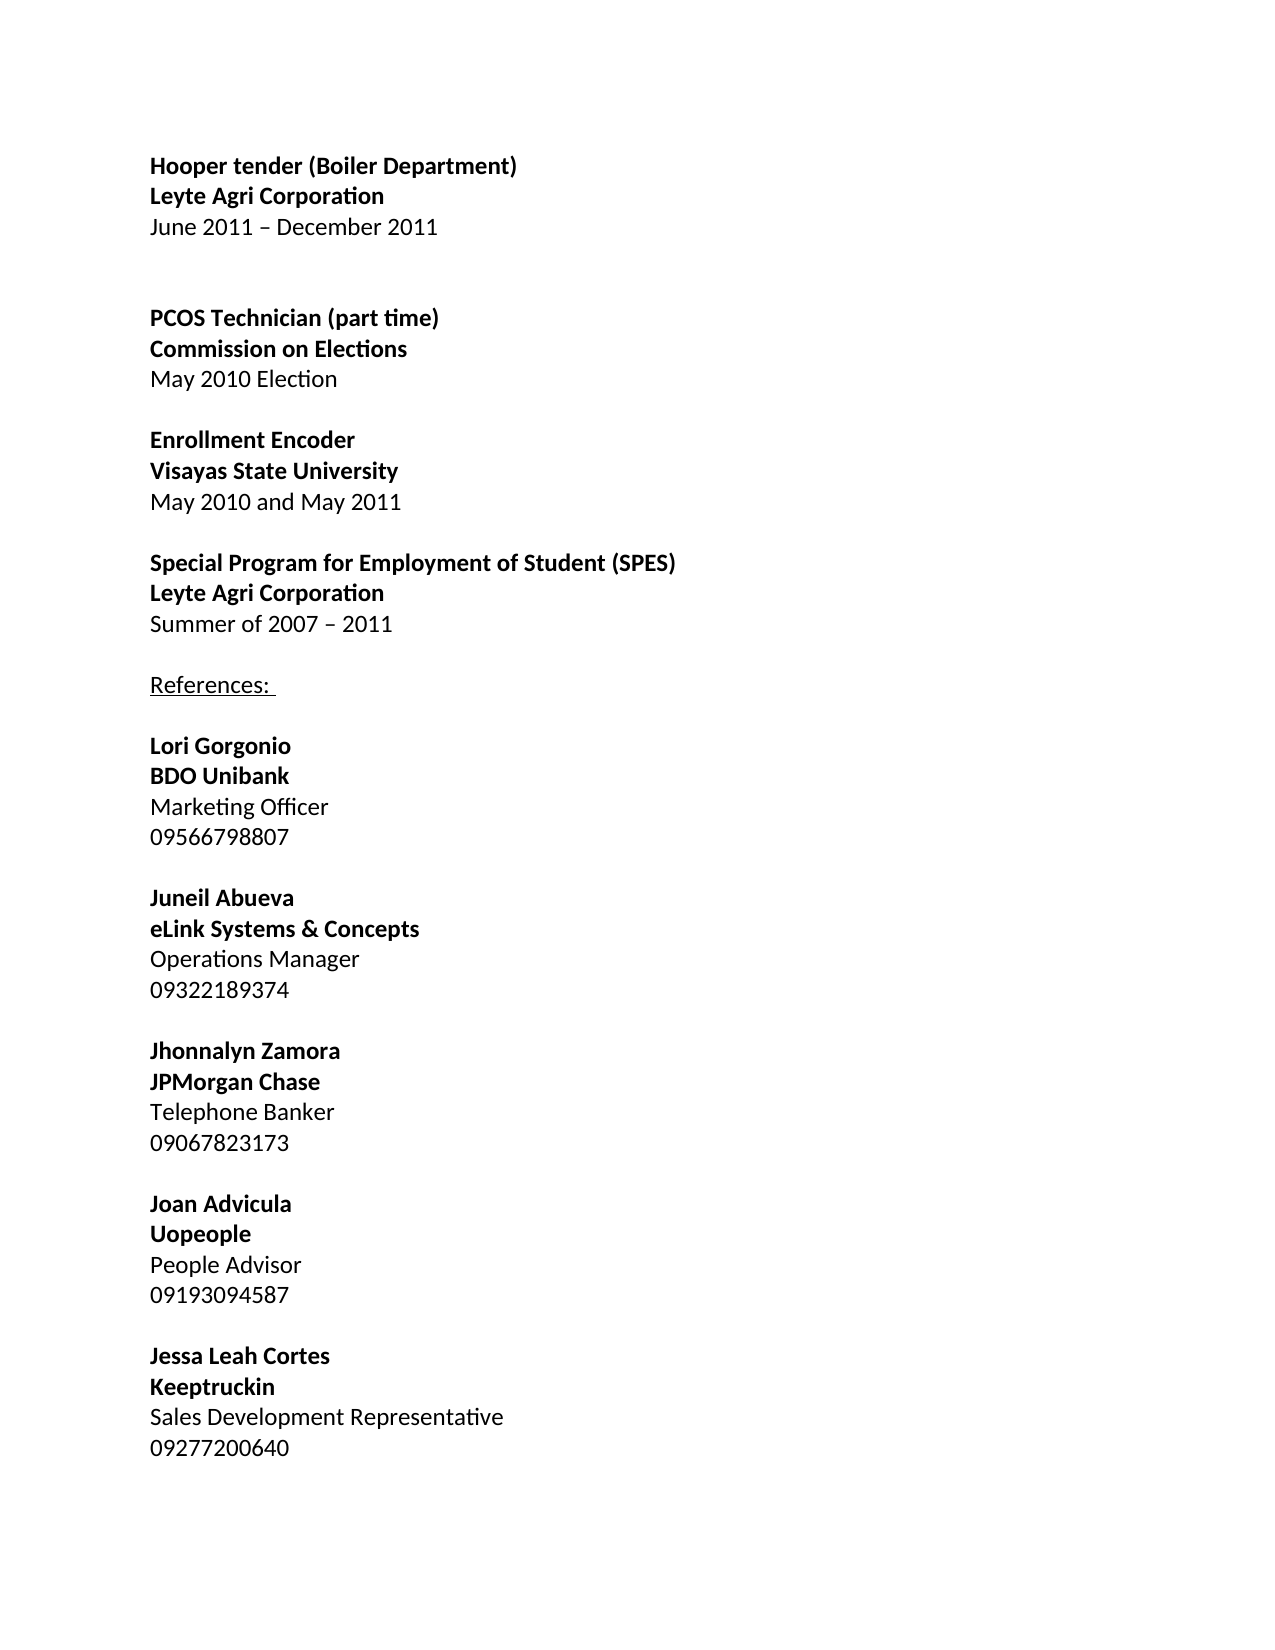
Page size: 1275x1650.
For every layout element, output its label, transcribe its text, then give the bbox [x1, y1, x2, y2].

text Jessa Leah Cortes [150, 1340, 1125, 1371]
text Special Program for Employment of Student (SPES) [150, 547, 1125, 577]
text May 2010 Election [150, 364, 1125, 394]
text Operations Manager [150, 943, 1125, 974]
text 09277200640 [150, 1432, 1125, 1462]
text 09193094587 [150, 1279, 1125, 1310]
text Commission on Elections [150, 333, 1125, 364]
text eLink Systems & Concepts [150, 913, 1125, 943]
text PCOS Technician (part time) [150, 303, 1125, 333]
text Leyte Agri Corporation [150, 181, 1125, 211]
text Keeptruckin [150, 1371, 1125, 1401]
text Hooper tender (Boiler Department) [150, 150, 1125, 181]
text 09322189374 [150, 974, 1125, 1004]
text Summer of 2007 – 2011 [150, 608, 1125, 638]
text JPMorgan Chase [150, 1066, 1125, 1096]
text 09067823173 [150, 1127, 1125, 1157]
text Enrollment Encoder [150, 425, 1125, 455]
text Jhonnalyn Zamora [150, 1035, 1125, 1066]
text Telephone Banker [150, 1096, 1125, 1127]
text People Advisor [150, 1249, 1125, 1279]
text Lori Gorgonio [150, 730, 1125, 760]
text Uopeople [150, 1218, 1125, 1249]
text References: [150, 669, 1125, 699]
text BDO Unibank [150, 760, 1125, 791]
text Joan Advicula [150, 1188, 1125, 1218]
text Juneil Abueva [150, 882, 1125, 913]
text 09566798807 [150, 821, 1125, 852]
text June 2011 – December 2011 [150, 211, 1125, 242]
text May 2010 and May 2011 [150, 486, 1125, 516]
text Leyte Agri Corporation [150, 577, 1125, 608]
text Marketing Officer [150, 791, 1125, 821]
text Visayas State University [150, 455, 1125, 486]
text Sales Development Representative [150, 1401, 1125, 1432]
